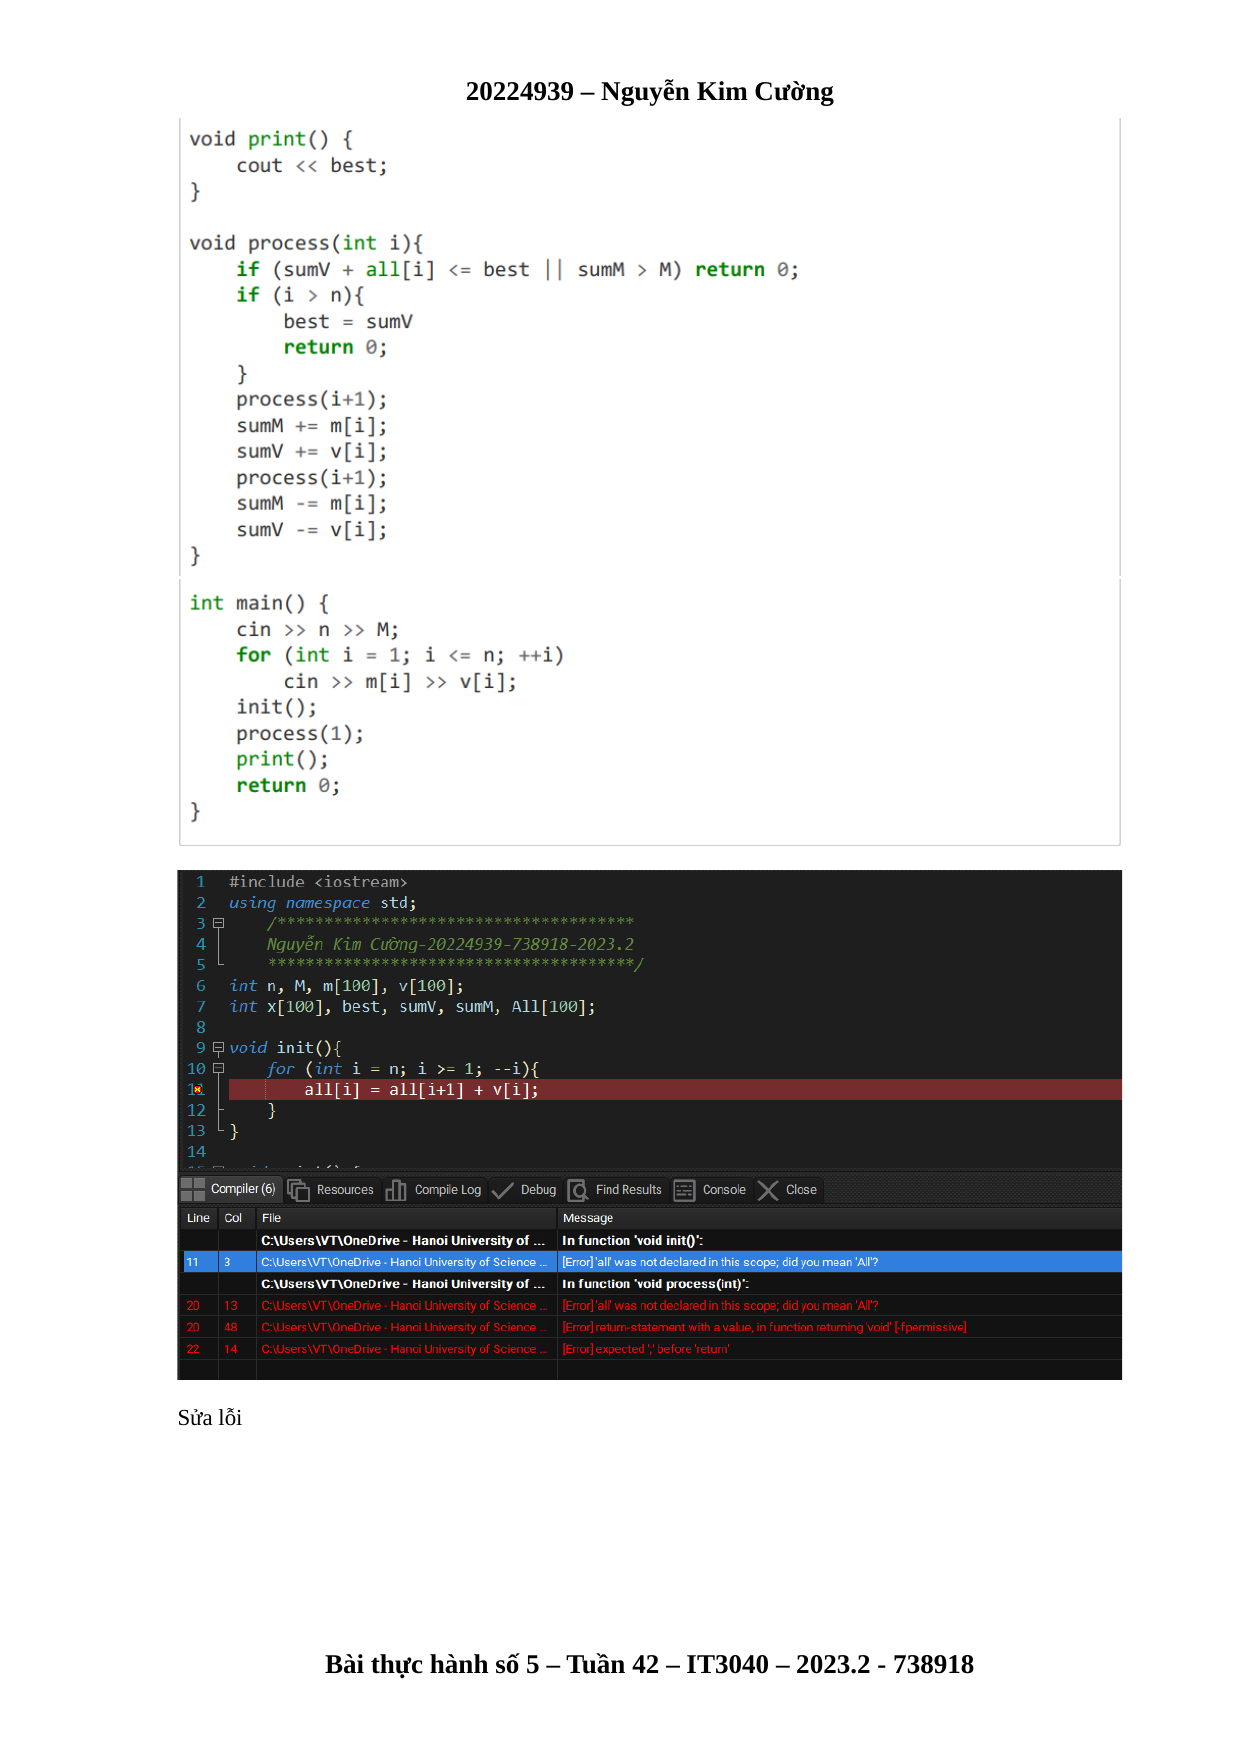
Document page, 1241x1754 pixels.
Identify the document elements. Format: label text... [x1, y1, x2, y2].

text Sửa lỗi [177, 1404, 1122, 1430]
picture [177, 579, 1123, 846]
picture [177, 118, 1123, 576]
picture [177, 870, 1123, 1380]
